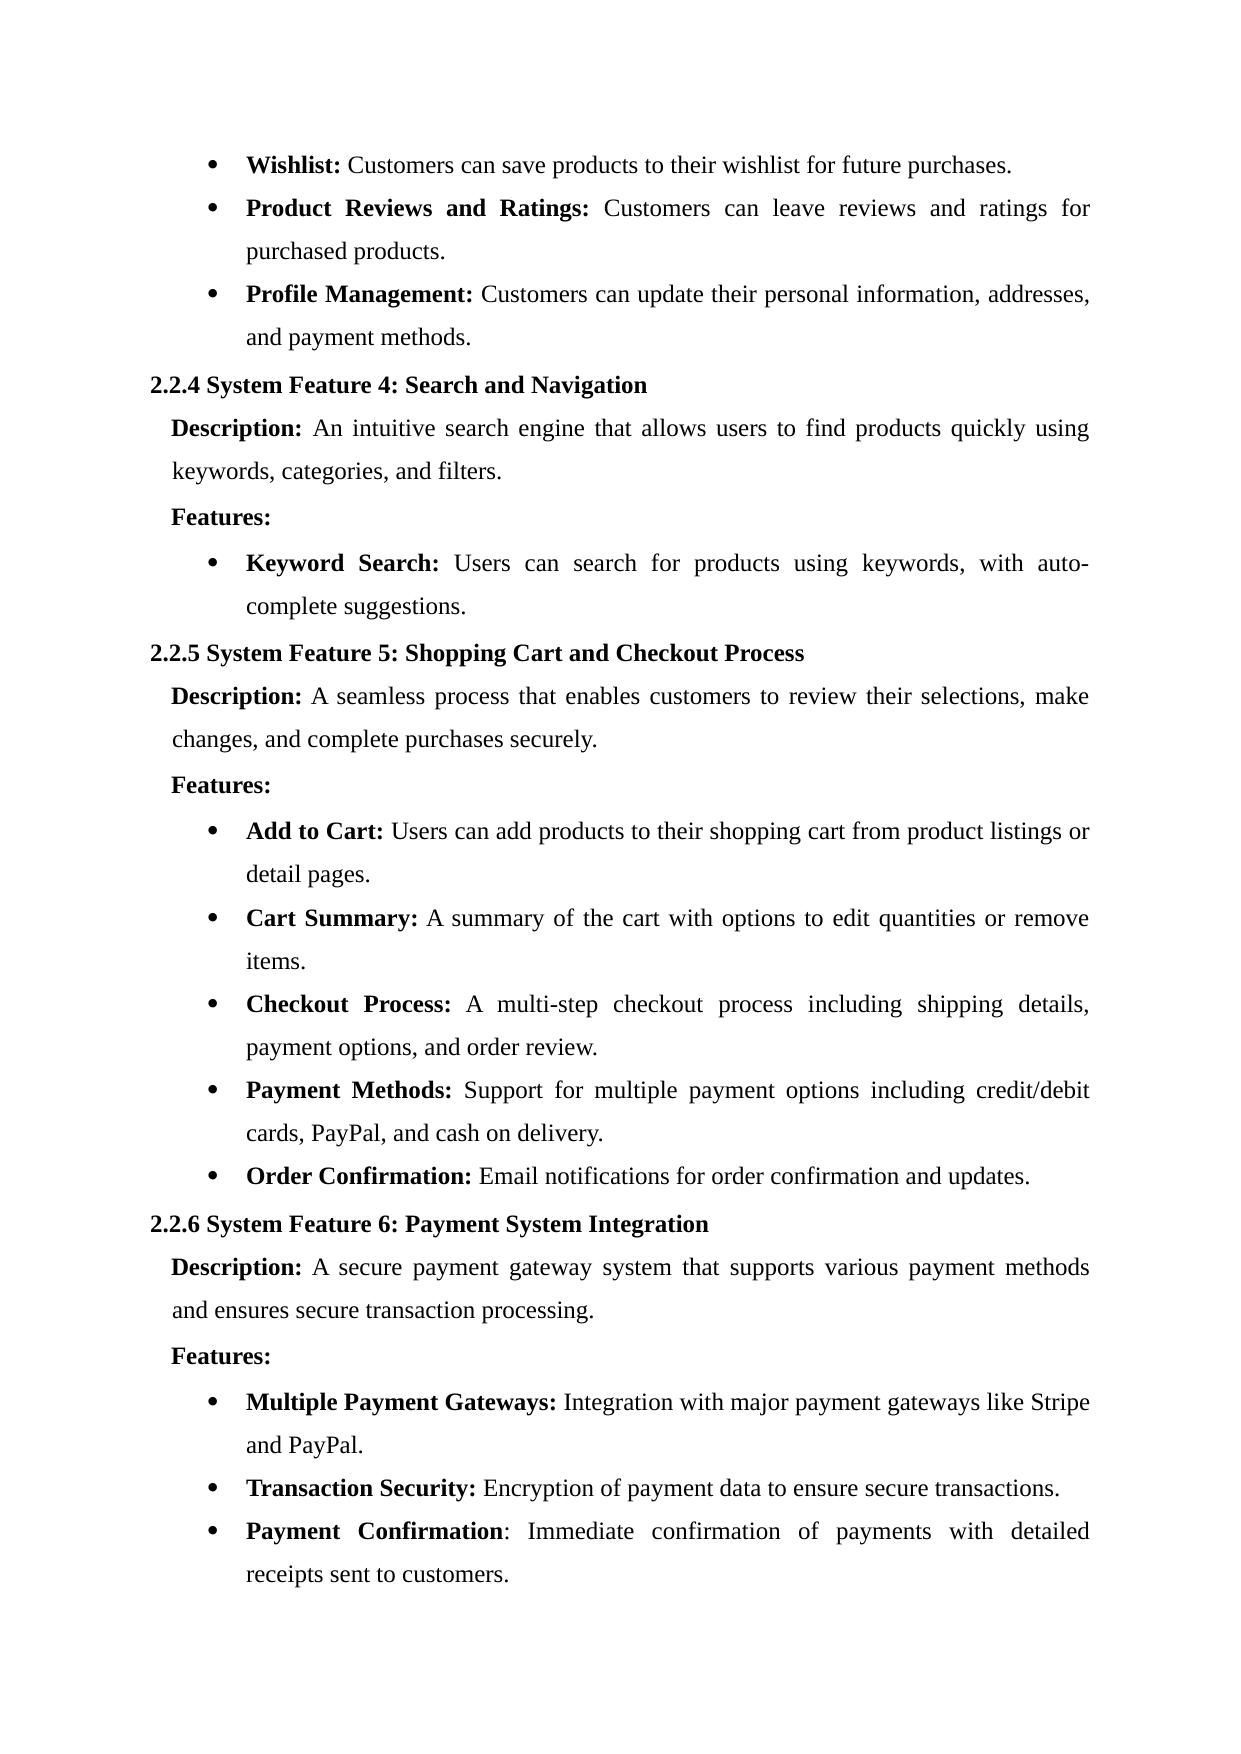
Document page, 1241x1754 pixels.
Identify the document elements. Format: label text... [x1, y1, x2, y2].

text 2.2.5 System Feature 5: Shopping Cart and Checkout Process [150, 638, 1090, 667]
list Wishlist: Customers can save products to their wishlist for future purchases. [208, 150, 1090, 179]
list Keyword Search: Users can search for products using keywords, with auto-complete suggestions. [208, 548, 1090, 620]
text 2.2.4 System Feature 4: Search and Navigation [150, 370, 1090, 398]
list Order Confirmation: Email notifications for order confirmation and updates. [208, 1161, 1090, 1190]
text 2.2.6 System Feature 6: Payment System Integration [150, 1209, 1090, 1237]
list Payment Confirmation: Immediate confirmation of payments with detailed receipts sent to customers. [208, 1516, 1090, 1588]
list Product Reviews and Ratings: Customers can leave reviews and ratings for purchased products. [208, 193, 1090, 265]
text Description: A seamless process that enables customers to review their selections, make changes, and complete purchases securely. [171, 681, 1090, 753]
list Profile Management: Customers can update their personal information, addresses, and payment methods. [208, 279, 1090, 351]
list Add to Cart: Users can add products to their shopping cart from product listings or detail pages. [208, 816, 1090, 888]
list Transaction Security: Encryption of payment data to ensure secure transactions. [208, 1473, 1090, 1502]
text Description: An intuitive search engine that allows users to find products quickly using keywords, categories, and filters. [171, 413, 1090, 485]
list Multiple Payment Gateways: Integration with major payment gateways like Stripe and PayPal. [208, 1387, 1090, 1459]
text Features: [171, 502, 1090, 531]
text Features: [171, 771, 1090, 799]
list Payment Methods: Support for multiple payment options including credit/debit cards, PayPal, and cash on delivery. [208, 1075, 1090, 1147]
text Description: A secure payment gateway system that supports various payment methods and ensures secure transaction processing. [171, 1252, 1090, 1324]
list Checkout Process: A multi-step checkout process including shipping details, payment options, and order review. [208, 989, 1090, 1061]
text Features: [171, 1341, 1090, 1370]
list Cart Summary: A summary of the cart with options to edit quantities or remove items. [208, 903, 1090, 974]
